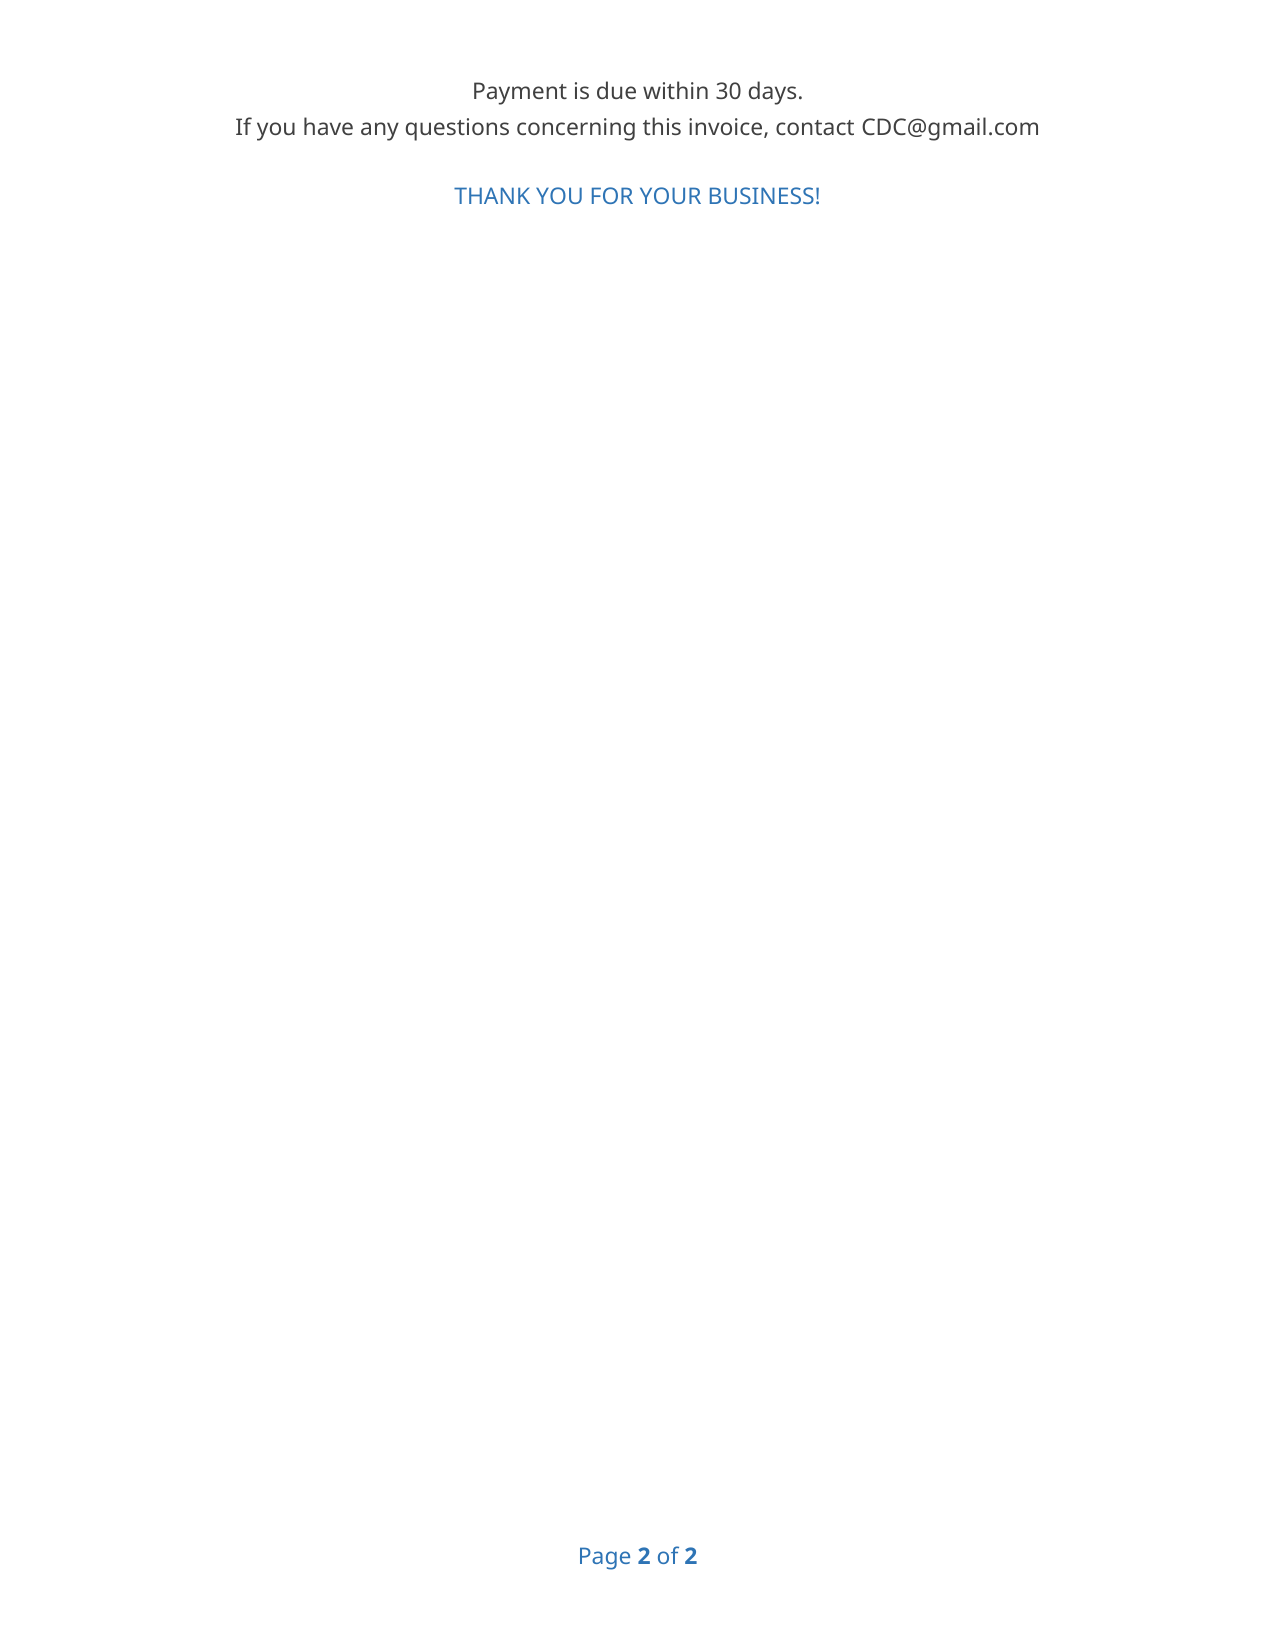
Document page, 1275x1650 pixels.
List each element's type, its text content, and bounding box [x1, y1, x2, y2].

subtitle Thank you for your business! [75, 180, 1200, 211]
text Payment is due within 30 days. [75, 75, 1200, 106]
text If you have any questions concerning this invoice, contact CDC@gmail.com [75, 111, 1200, 142]
